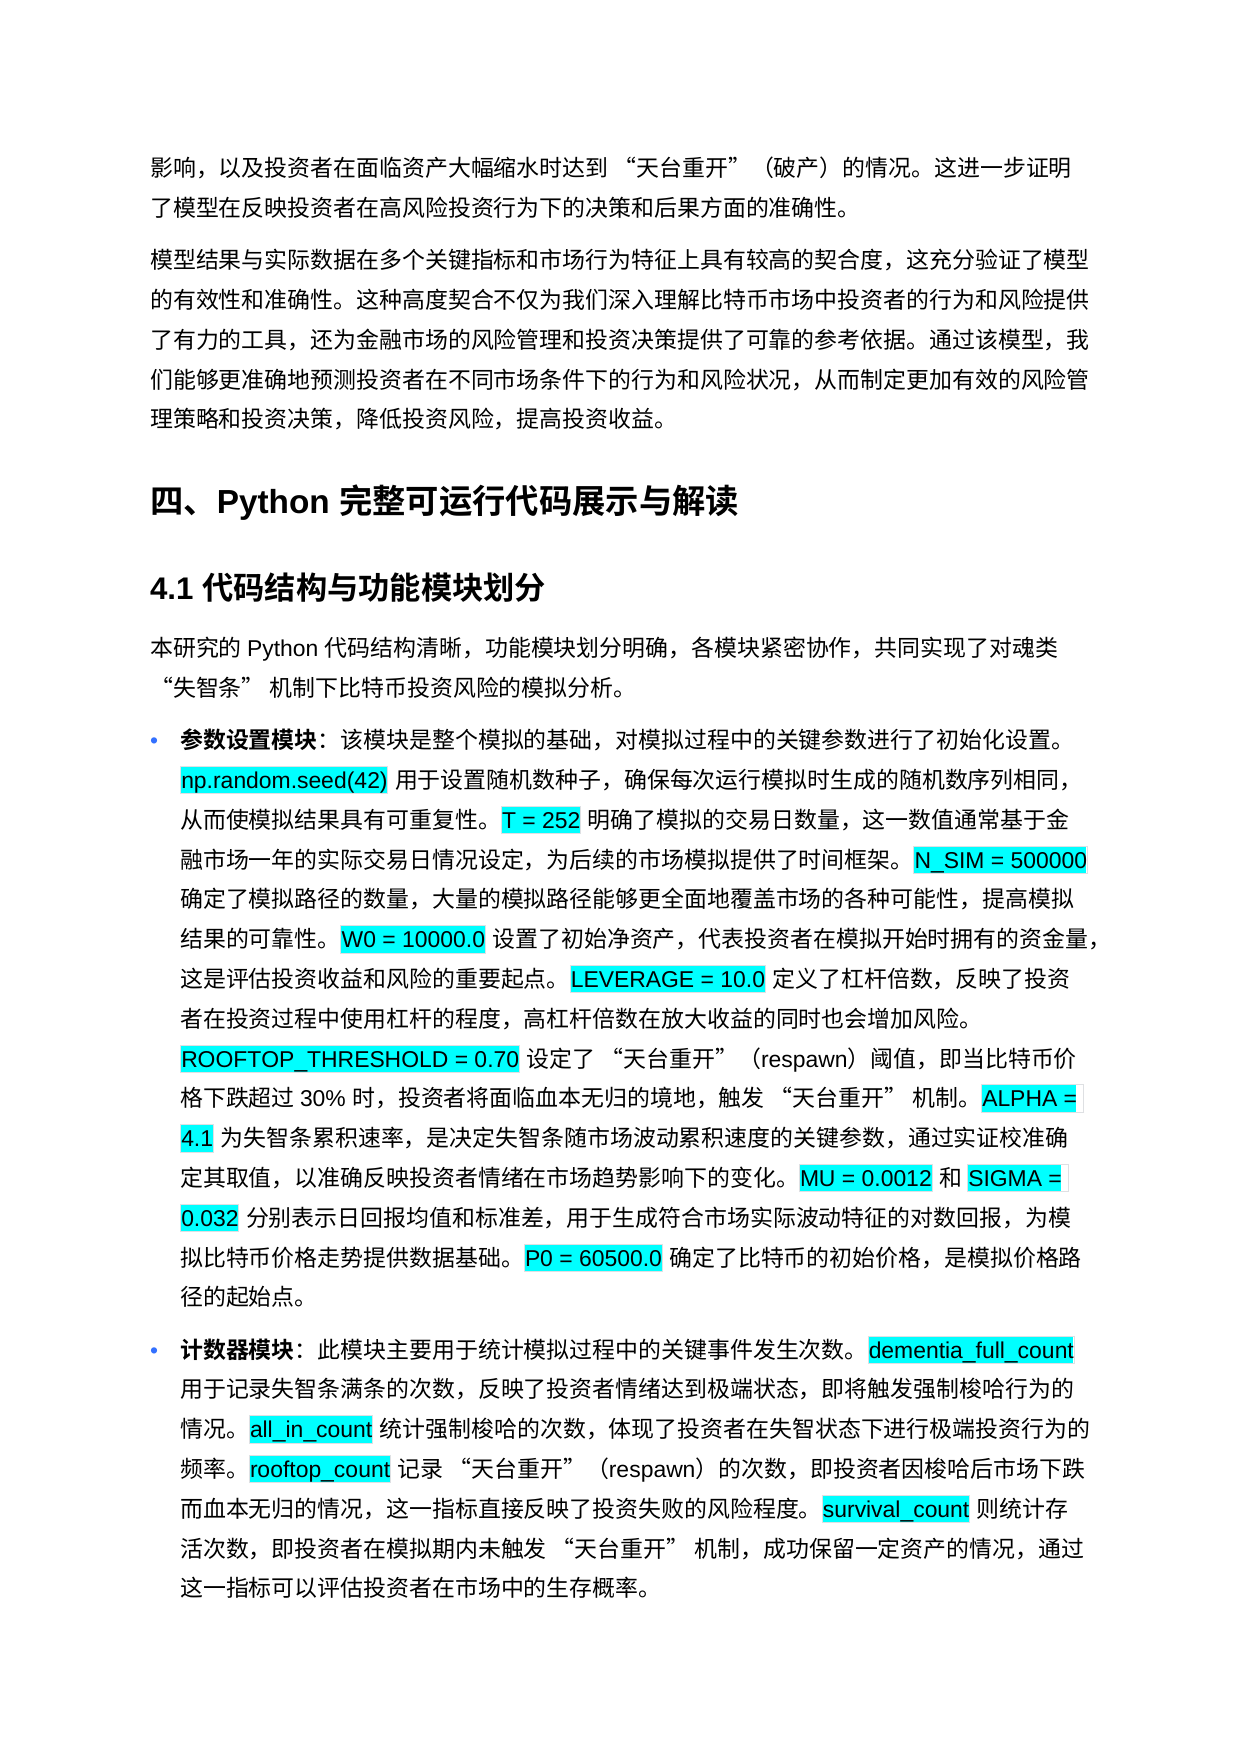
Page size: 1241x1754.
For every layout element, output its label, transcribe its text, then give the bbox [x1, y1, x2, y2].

text 本研究的 Python 代码结构清晰，功能模块划分明确，各模块紧密协作，共同实现了对魂类 “失智条” 机制下比特币投资风险的模拟分析。 [150, 630, 1090, 703]
subtitle 四、Python 完整可运行代码展示与解读 [150, 474, 1090, 523]
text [150, 150, 1090, 223]
text 模型结果与实际数据在多个关键指标和市场行为特征上具有较高的契合度，这充分验证了模型的有效性和准确性。这种高度契合不仅为我们深入理解比特币市场中投资者的行为和风险提供了有力的工具，还为金融市场的风险管理和投资决策提供了可靠的参考依据。通过该模型，我们能够更准确地预测投资者在不同市场条件下的行为和风险状况，从而制定更加有效的风险管理策略和投资决策，降低投资风险，提高投资收益。 [150, 242, 1090, 434]
list 参数设置模块：该模块是整个模拟的基础，对模拟过程中的关键参数进行了初始化设置。np.random.seed(42) 用于设置随机数种子，确保每次运行模拟时生成的随机数序列相同，从而使模拟结果具有可重复性。T = 252 明确了模拟的交易日数量，这一数值通常基于金融市场一年的实际交易日情况设定，为后续的市场模拟提供了时间框架。N_SIM = 500000 确定了模拟路径的数量，大量的模拟路径能够更全面地覆盖市场的各种可能性，提高模拟结果的可靠性。W0 = 10000.0 设置了初始净资产，代表投资者在模拟开始时拥有的资金量，这是评估投资收益和风险的重要起点。LEVERAGE = 10.0 定义了杠杆倍数，反映了投资者在投资过程中使用杠杆的程度，高杠杆倍数在放大收益的同时也会增加风险。ROOFTOP_THRESHOLD = 0.70 设定了 “天台重开”（respawn）阈值，即当比特币价格下跌超过 30% 时，投资者将面临血本无归的境地，触发 “天台重开” 机制。ALPHA = 4.1 为失智条累积速率，是决定失智条随市场波动累积速度的关键参数，通过实证校准确定其取值，以准确反映投资者情绪在市场趋势影响下的变化。MU = 0.0012 和 SIGMA = 0.032 分别表示日回报均值和标准差，用于生成符合市场实际波动特征的对数回报，为模拟比特币价格走势提供数据基础。P0 = 60500.0 确定了比特币的初始价格，是模拟价格路径的起始点。 [150, 722, 1090, 1312]
list 计数器模块：此模块主要用于统计模拟过程中的关键事件发生次数。dementia_full_count 用于记录失智条满条的次数，反映了投资者情绪达到极端状态，即将触发强制梭哈行为的情况。all_in_count 统计强制梭哈的次数，体现了投资者在失智状态下进行极端投资行为的频率。rooftop_count 记录 “天台重开”（respawn）的次数，即投资者因梭哈后市场下跌而血本无归的情况，这一指标直接反映了投资失败的风险程度。survival_count 则统计存活次数，即投资者在模拟期内未触发 “天台重开” 机制，成功保留一定资产的情况，通过这一指标可以评估投资者在市场中的生存概率。 [150, 1332, 1090, 1603]
subtitle 4.1 代码结构与功能模块划分 [150, 563, 1090, 609]
